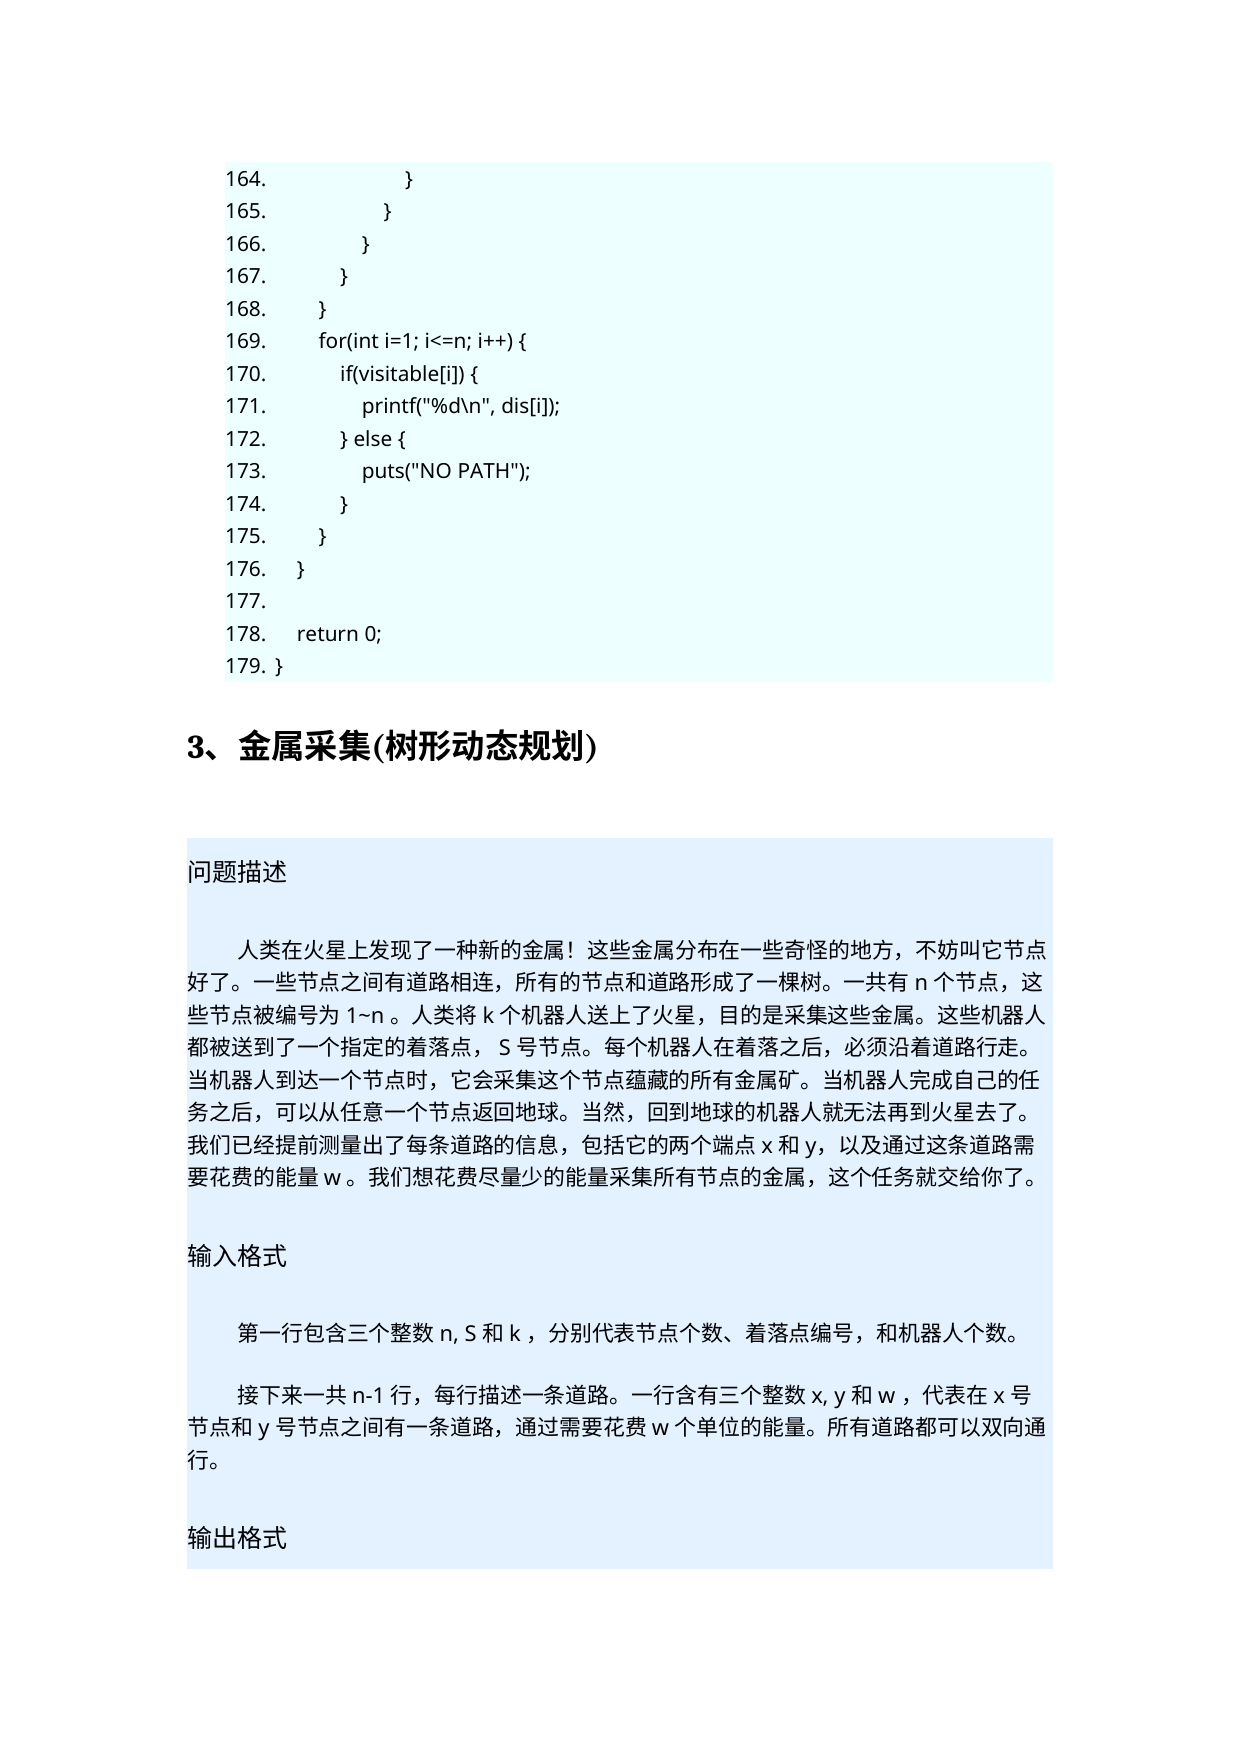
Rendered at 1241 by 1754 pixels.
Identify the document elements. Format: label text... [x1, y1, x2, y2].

text 第一行包含三个整数 n, S 和 k ，分别代表节点个数、着落点编号，和机器人个数。 [187, 1316, 1053, 1348]
list } [225, 519, 1053, 552]
list if(visitable[i]) { [225, 357, 1053, 389]
list } [225, 649, 1053, 682]
list puts("NO PATH"); [225, 454, 1053, 487]
text 输入格式 [187, 1222, 1053, 1287]
text 接下来一共 n-1 行，每行描述一条道路。一行含有三个整数 x, y 和 w ，代表在 x 号节点和 y 号节点之间有一条道路，通过需要花费 w 个单位的能量。所有道路都可以双向通行。 [187, 1377, 1053, 1475]
list } [225, 552, 1053, 584]
list } else { [225, 422, 1053, 454]
list } [225, 487, 1053, 519]
list return 0; [225, 617, 1053, 649]
list } [225, 292, 1053, 324]
list } [225, 227, 1053, 259]
list printf("%d\n", dis[i]); [225, 389, 1053, 422]
text 输出格式 [187, 1504, 1053, 1569]
list } [225, 194, 1053, 227]
subtitle 3、金属采集(树形动态规划) [187, 711, 1053, 776]
list } [225, 162, 1053, 194]
list } [225, 259, 1053, 292]
text 问题描述 [187, 838, 1053, 903]
list for(int i=1; i<=n; i++) { [225, 324, 1053, 357]
text 人类在火星上发现了一种新的金属！这些金属分布在一些奇怪的地方，不妨叫它节点好了。一些节点之间有道路相连，所有的节点和道路形成了一棵树。一共有 n 个节点，这些节点被编号为 1~n 。人类将 k 个机器人送上了火星，目的是采集这些金属。这些机器人都被送到了一个指定的着落点， S 号节点。每个机器人在着落之后，必须沿着道路行走。当机器人到达一个节点时，它会采集这个节点蕴藏的所有金属矿。当机器人完成自己的任务之后，可以从任意一个节点返回地球。当然，回到地球的机器人就无法再到火星去了。我们已经提前测量出了每条道路的信息，包括它的两个端点 x 和 y，以及通过这条道路需要花费的能量 w 。我们想花费尽量少的能量采集所有节点的金属，这个任务就交给你了。 [187, 932, 1053, 1192]
